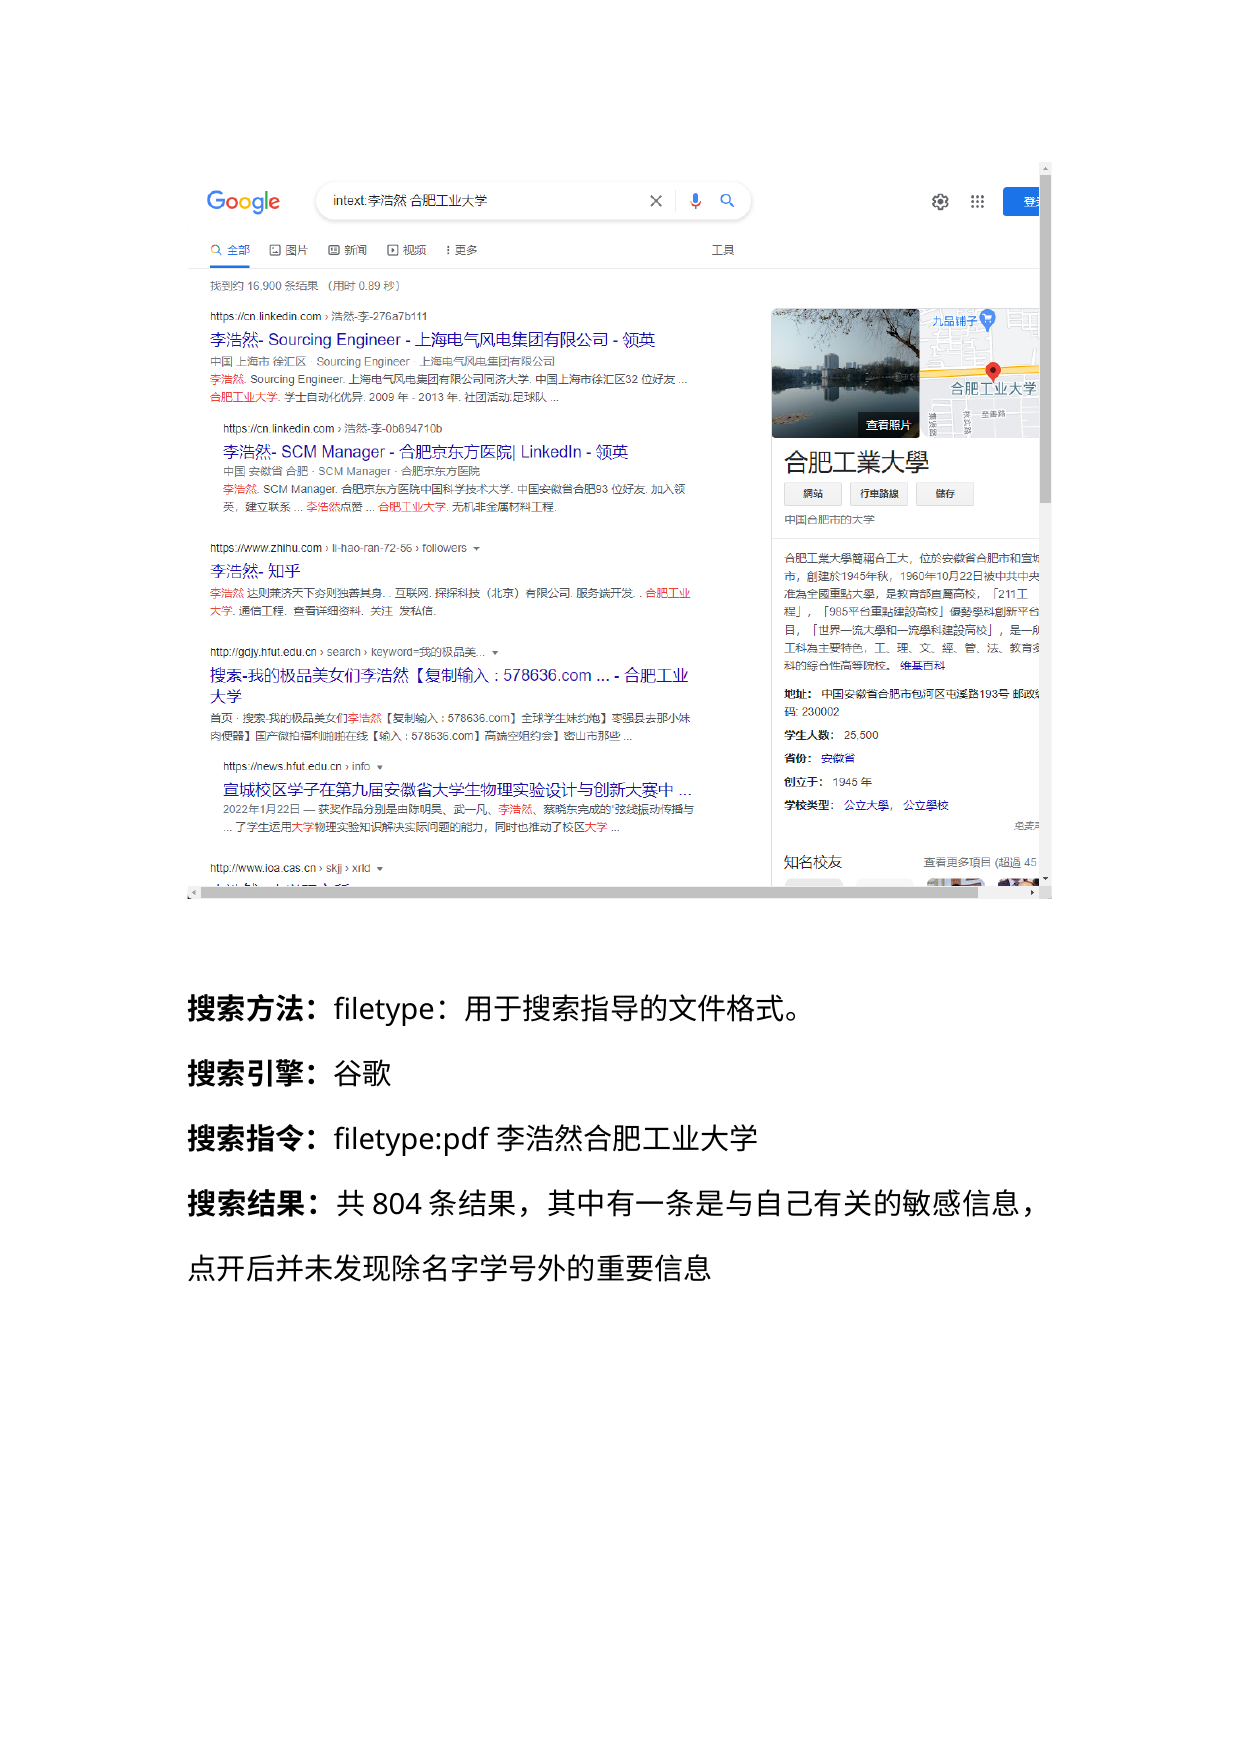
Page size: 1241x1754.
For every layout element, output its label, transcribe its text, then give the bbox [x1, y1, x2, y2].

picture [187, 162, 1052, 899]
list 搜索指令：filetype:pdf 李浩然合肥工业大学 [187, 1104, 1053, 1169]
list 搜索方法：filetype：用于搜索指导的文件格式。 [187, 974, 1053, 1039]
list 搜索结果：共804条结果，其中有一条是与自己有关的敏感信息，点开后并未发现除名字学号外的重要信息 [187, 1169, 1053, 1299]
list 搜索引擎：谷歌 [187, 1039, 1053, 1104]
